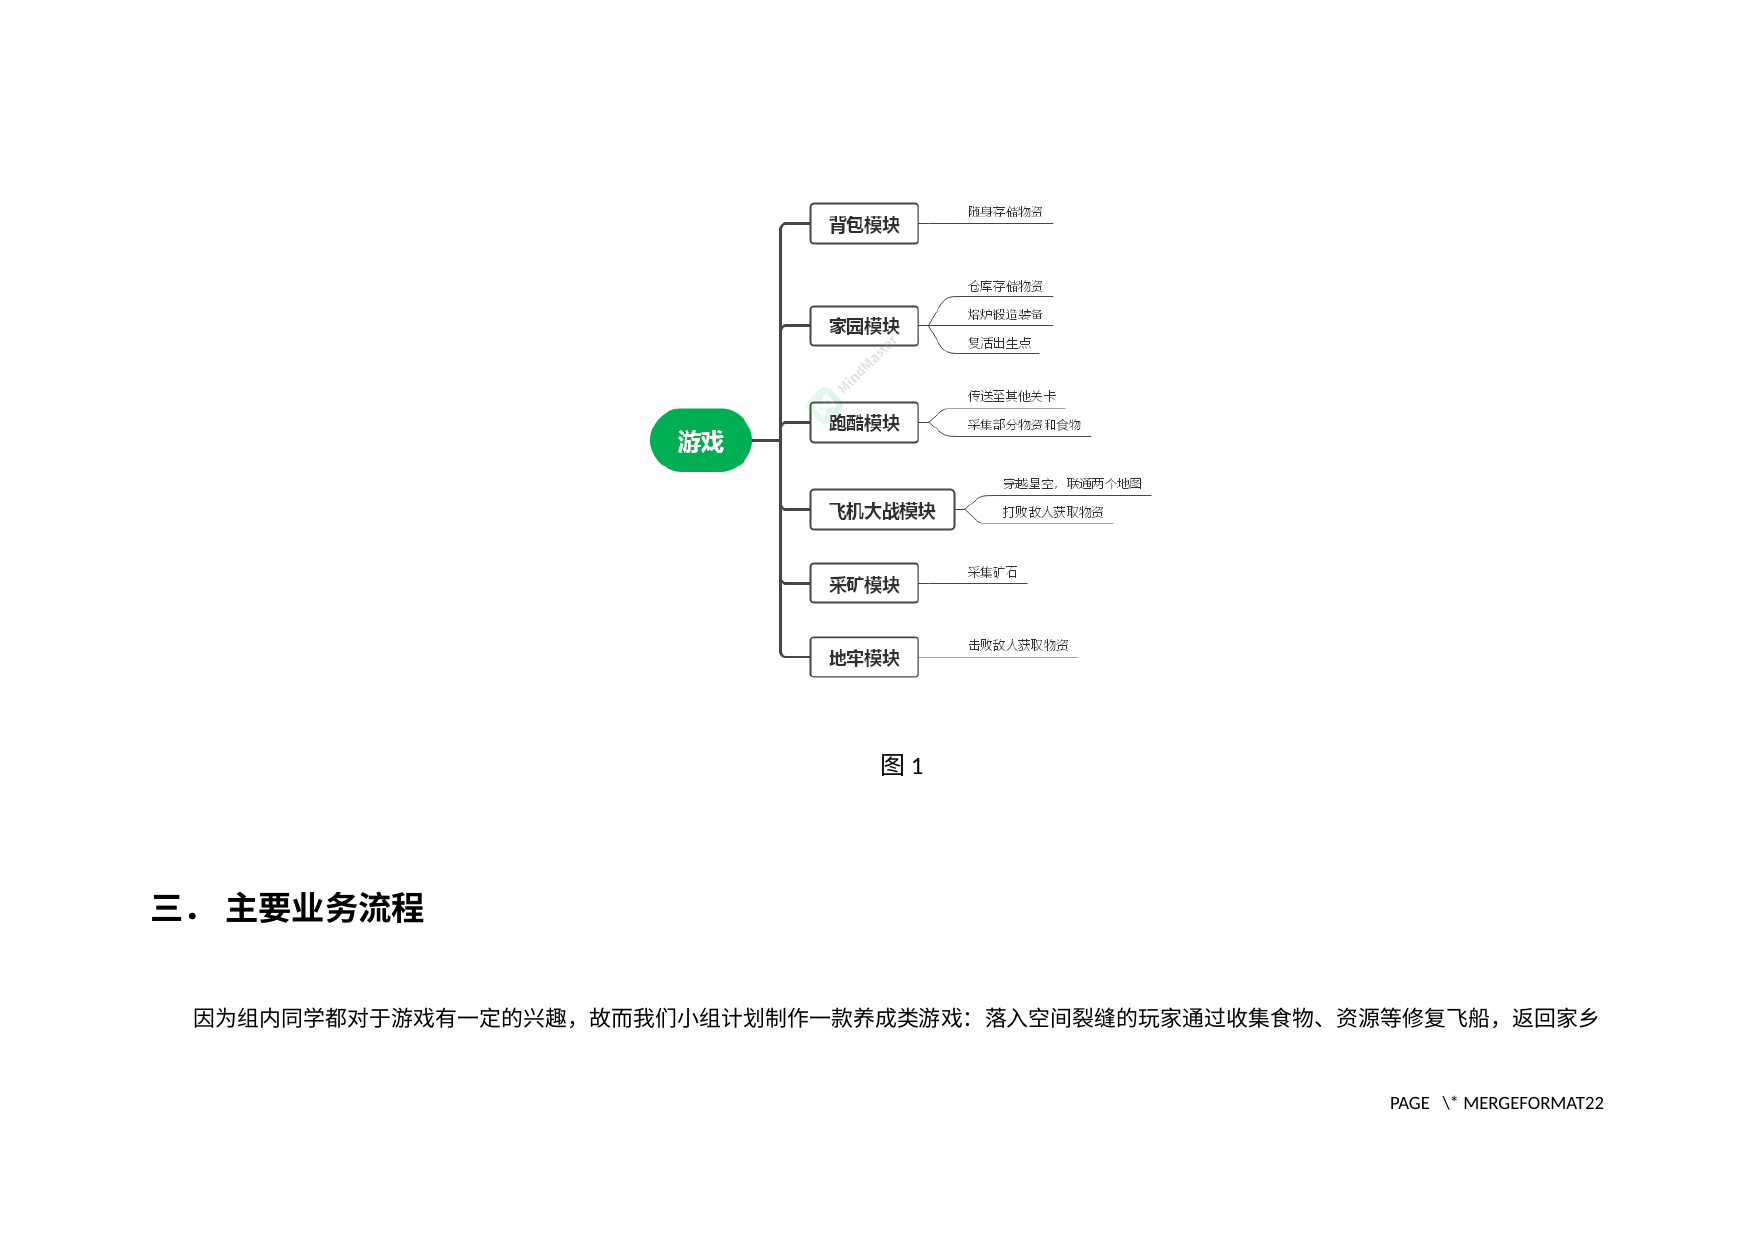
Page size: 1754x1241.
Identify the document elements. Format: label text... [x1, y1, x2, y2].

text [150, 1001, 1604, 1033]
subtitle 主要业务流程 [150, 874, 1604, 939]
picture [629, 197, 1169, 696]
text 图1 [150, 731, 1604, 796]
